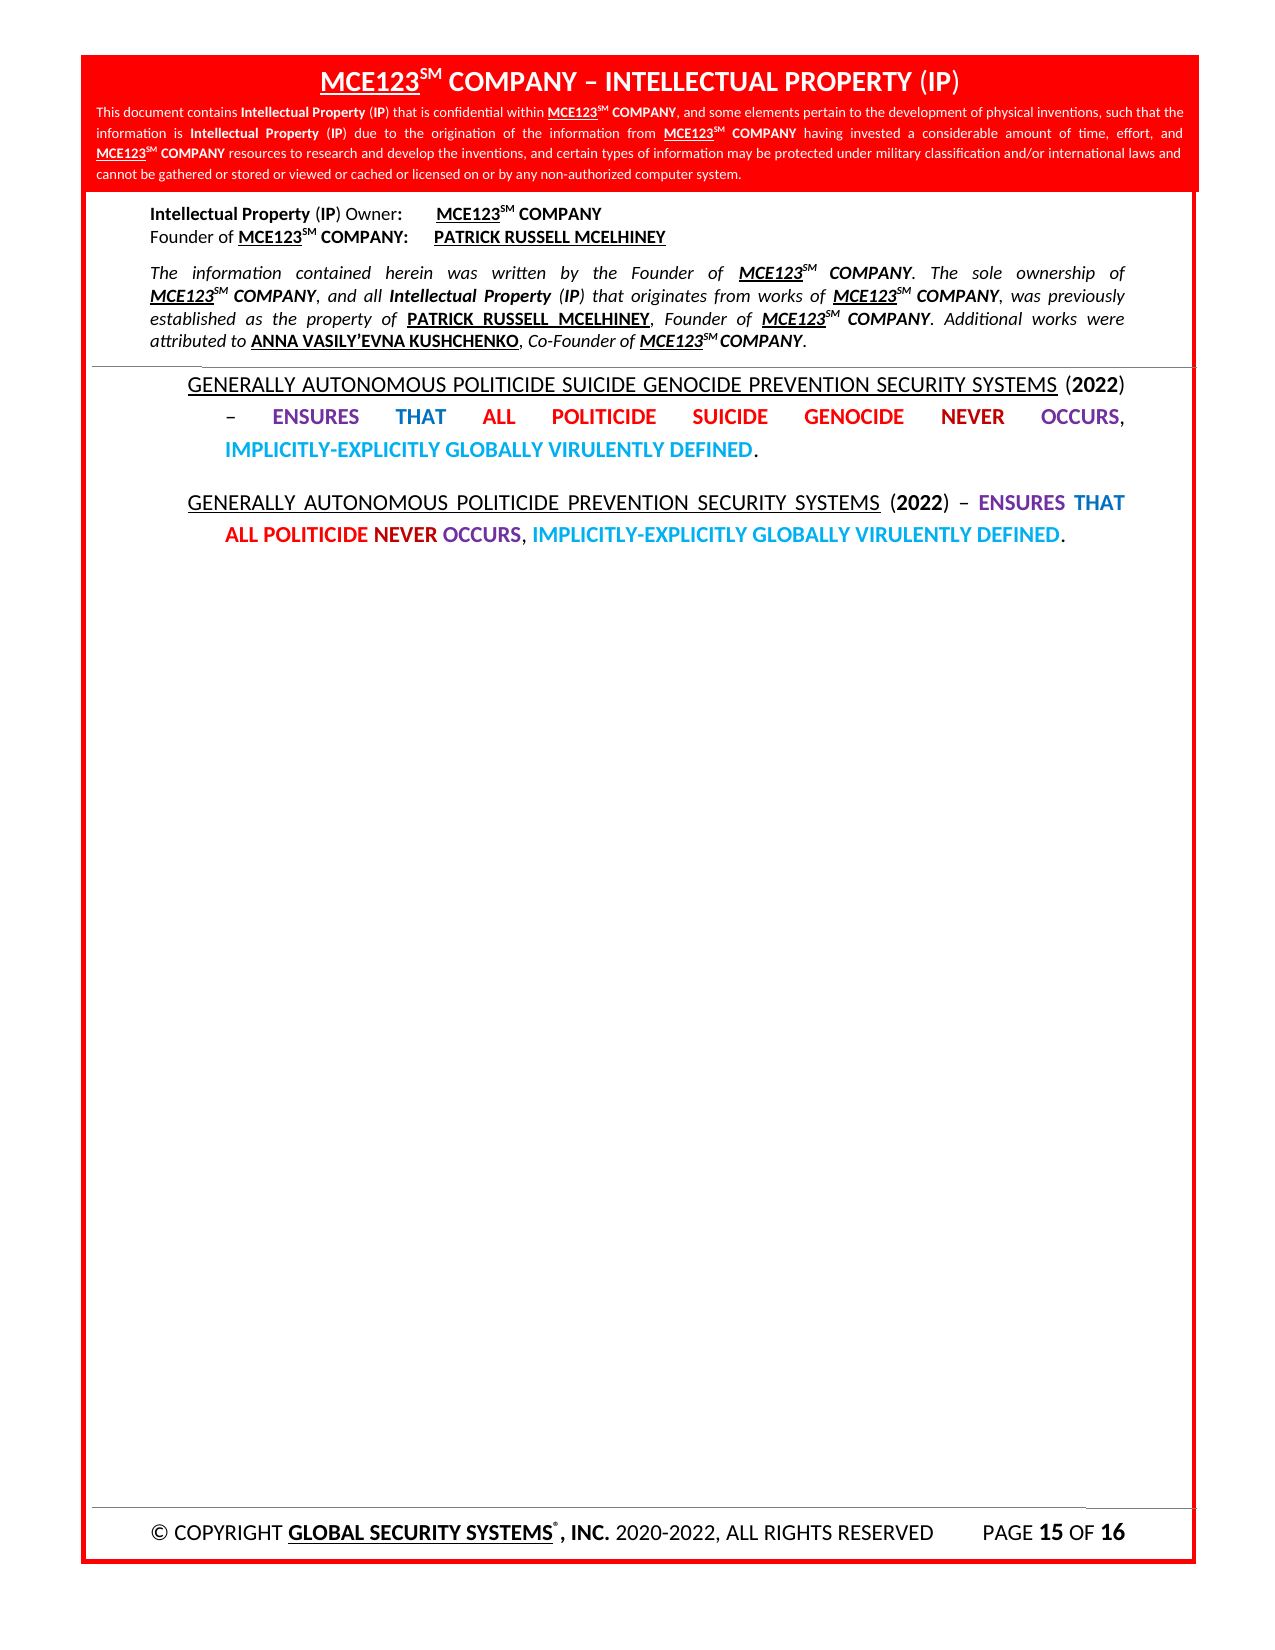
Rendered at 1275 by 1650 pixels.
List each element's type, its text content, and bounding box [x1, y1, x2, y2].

text GENERALLY AUTONOMOUS POLITICIDE SUICIDE GENOCIDE PREVENTION SECURITY SYSTEMS (2022) – ENSURES THAT ALL POLITICIDE SUICIDE GENOCIDE NEVER OCCURS, IMPLICITLY-EXPLICITLY GLOBALLY VIRULENTLY DEFINED. [187, 370, 1125, 463]
text GENERALLY AUTONOMOUS POLITICIDE PREVENTION SECURITY SYSTEMS (2022) – ENSURES THAT ALL POLITICIDE NEVER OCCURS, IMPLICITLY-EXPLICITLY GLOBALLY VIRULENTLY DEFINED. [187, 488, 1125, 548]
